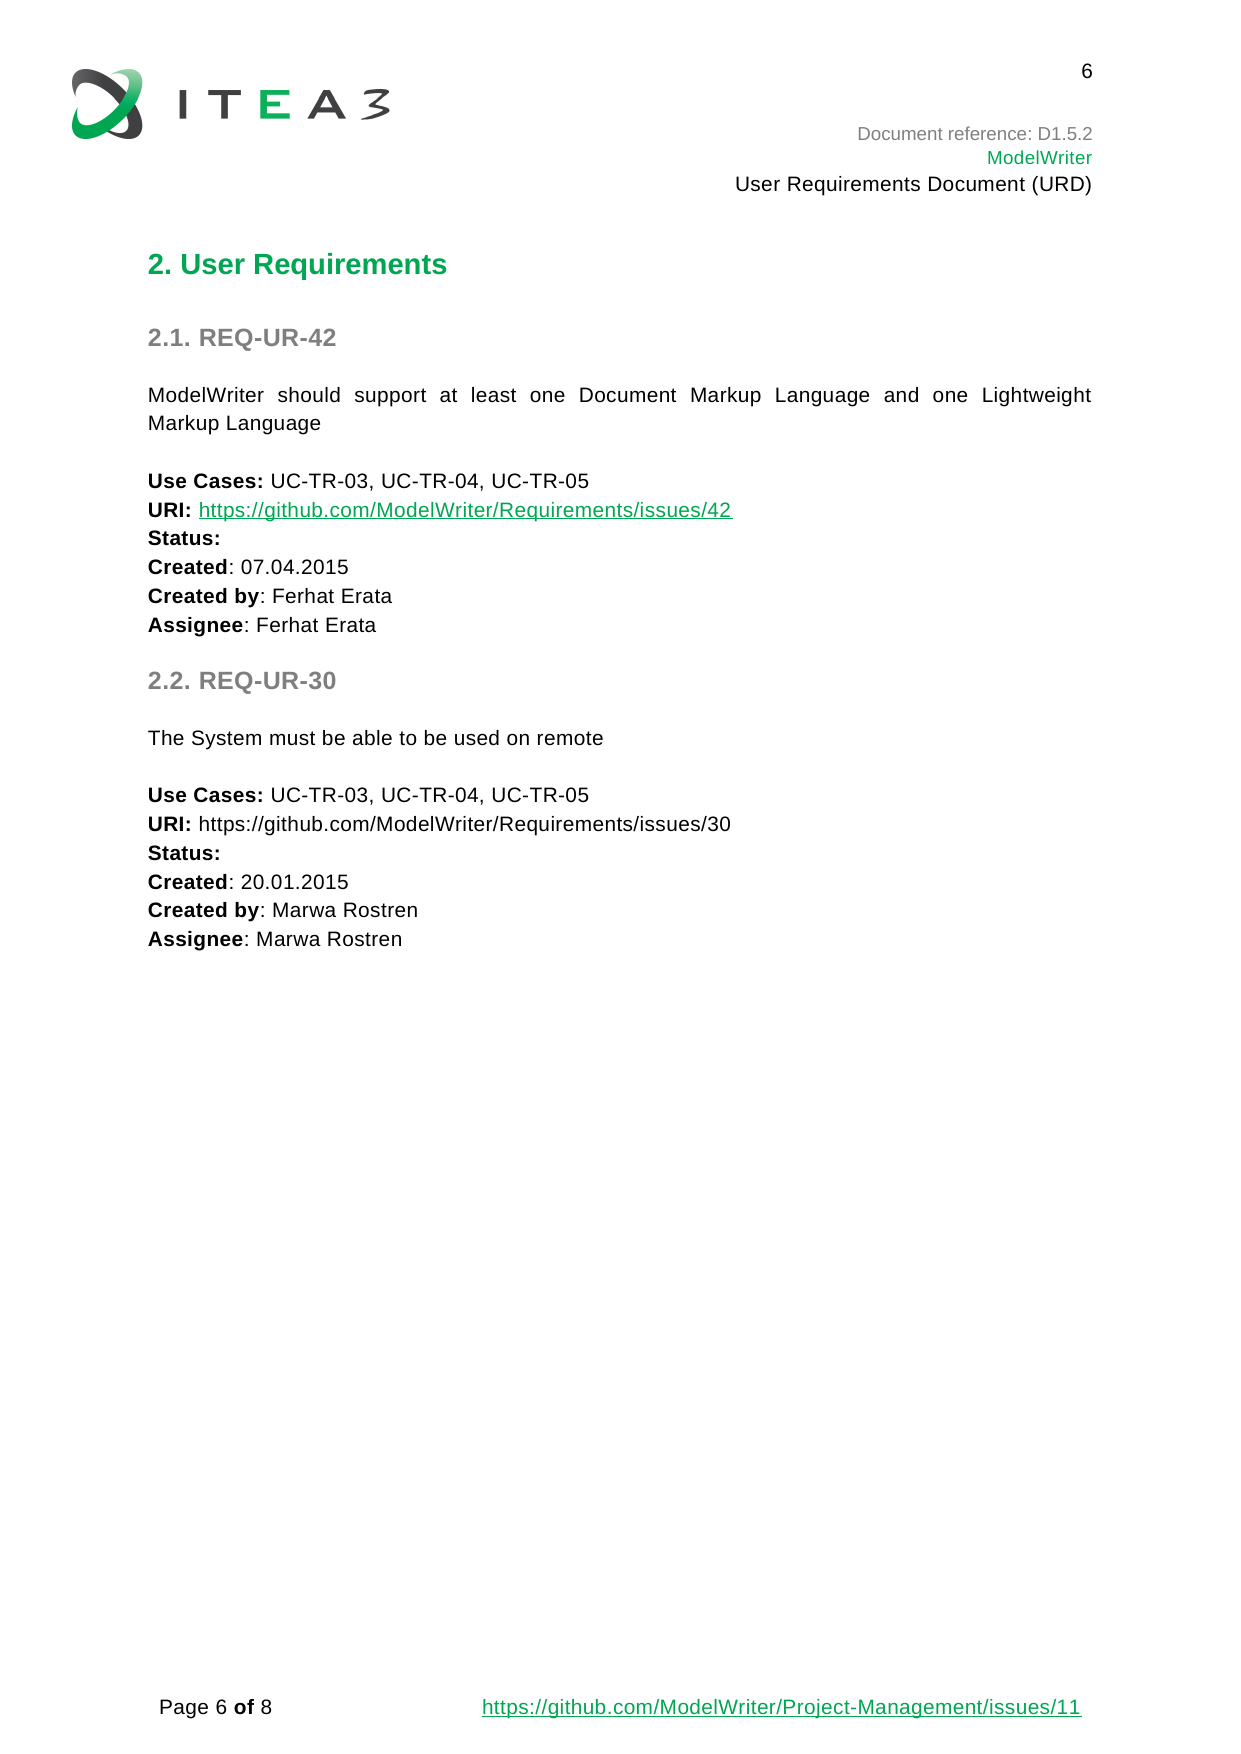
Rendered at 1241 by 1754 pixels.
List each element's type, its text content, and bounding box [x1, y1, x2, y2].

text The System must be able to be used on remote [148, 726, 1092, 750]
text Use Cases: UC-TR-03, UC-TR-04, UC-TR-05 [148, 783, 1092, 807]
text Status: [148, 526, 1092, 550]
text Created by: Ferhat Erata [148, 584, 1092, 608]
text Created: 20.01.2015 [148, 869, 1092, 893]
text ModelWriter should support at least one Document Markup Language and one Lightweight Markup Language [148, 382, 1092, 435]
text Status: [148, 841, 1092, 865]
subtitle REQ-UR-30 [148, 666, 1092, 695]
text URI: https://github.com/ModelWriter/Requirements/issues/30 [148, 812, 1092, 836]
picture [0, 0, 442, 198]
text Created by: Marwa Rostren [148, 898, 1092, 922]
subtitle REQ-UR-42 [148, 323, 1092, 352]
text Assignee: Ferhat Erata [148, 612, 1092, 636]
text Assignee: Marwa Rostren [148, 927, 1092, 951]
text Created: 07.04.2015 [148, 555, 1092, 579]
subtitle User Requirements [148, 247, 1092, 281]
text Use Cases: UC-TR-03, UC-TR-04, UC-TR-05 [148, 469, 1092, 493]
text URI: https://github.com/ModelWriter/Requirements/issues/42 [148, 497, 1092, 521]
